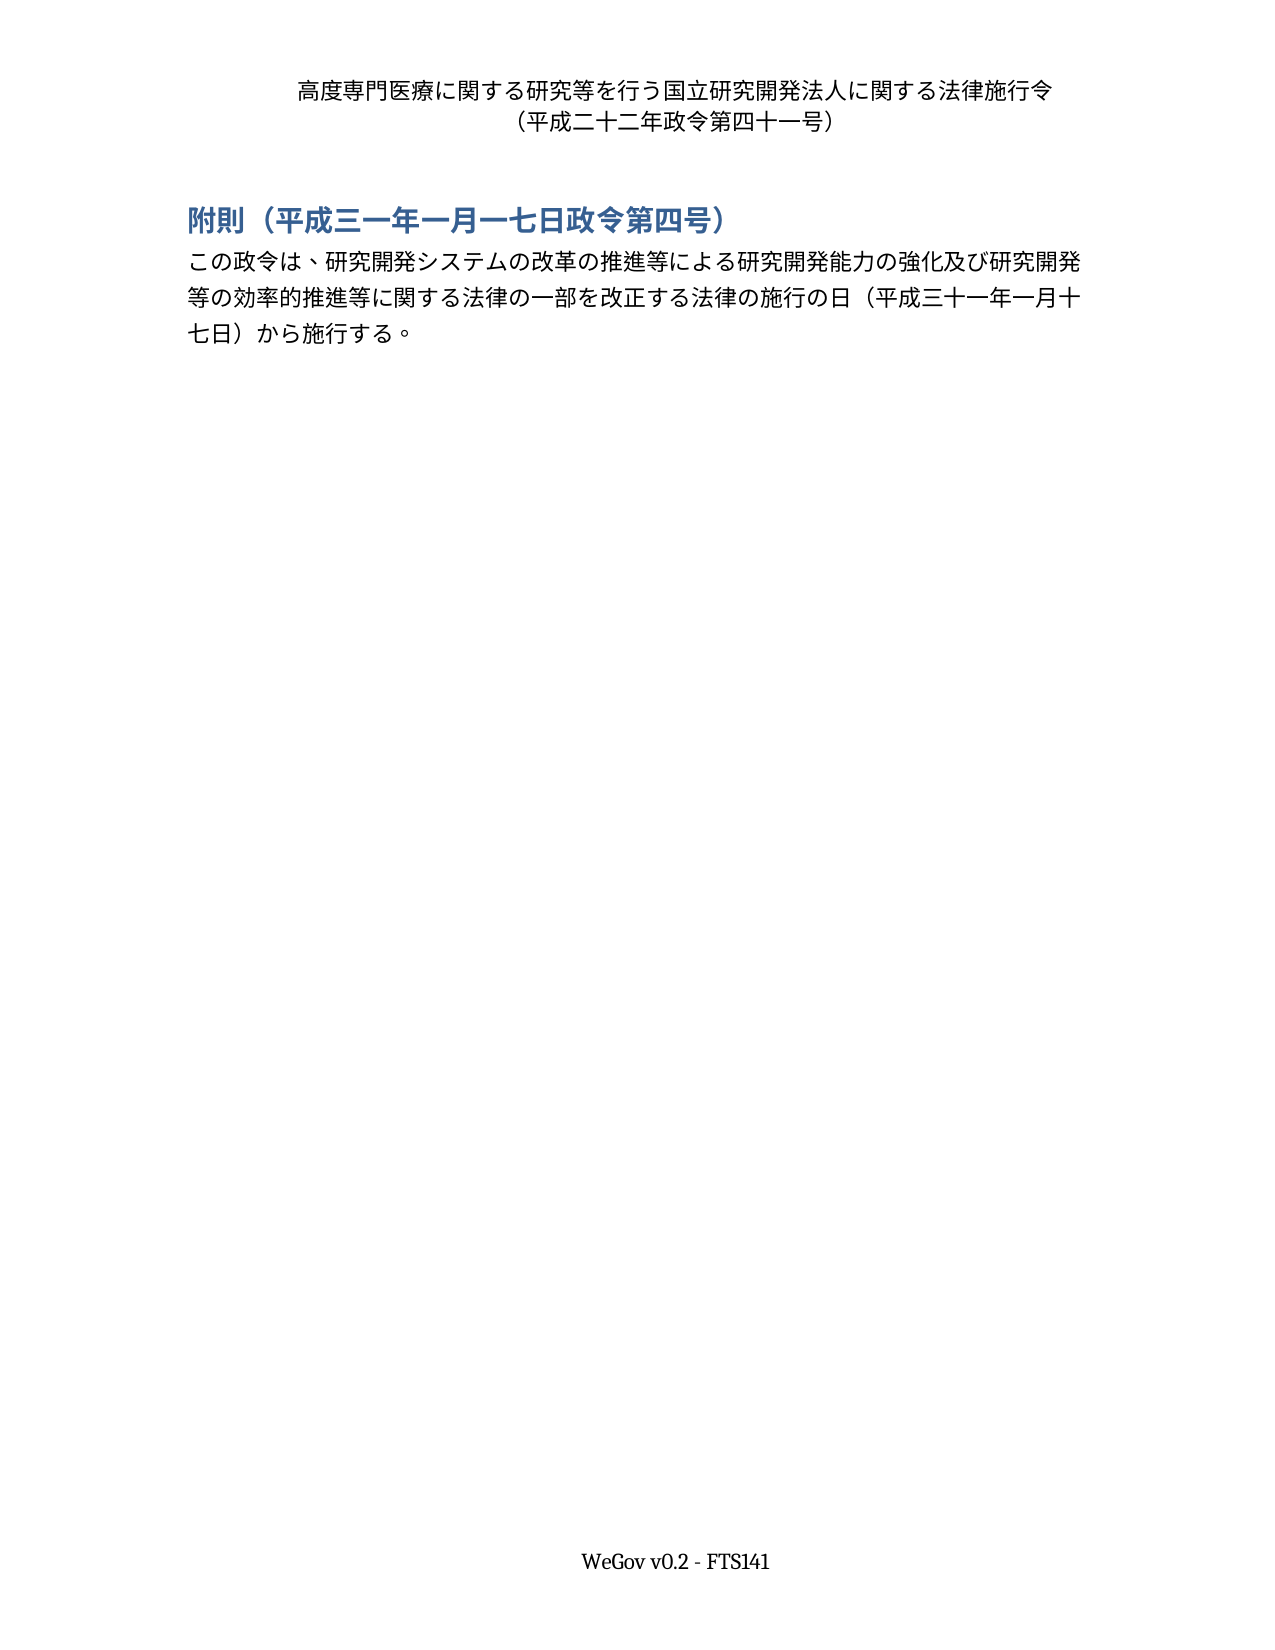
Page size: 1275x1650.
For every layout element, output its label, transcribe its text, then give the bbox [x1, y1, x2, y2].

text この政令は、研究開発システムの改革の推進等による研究開発能力の強化及び研究開発等の効率的推進等に関する法律の一部を改正する法律の施行の日（平成三十一年一月十七日）から施行する。 [187, 246, 1087, 349]
subtitle 附則（平成三一年一月一七日政令第四号） [187, 200, 1087, 240]
